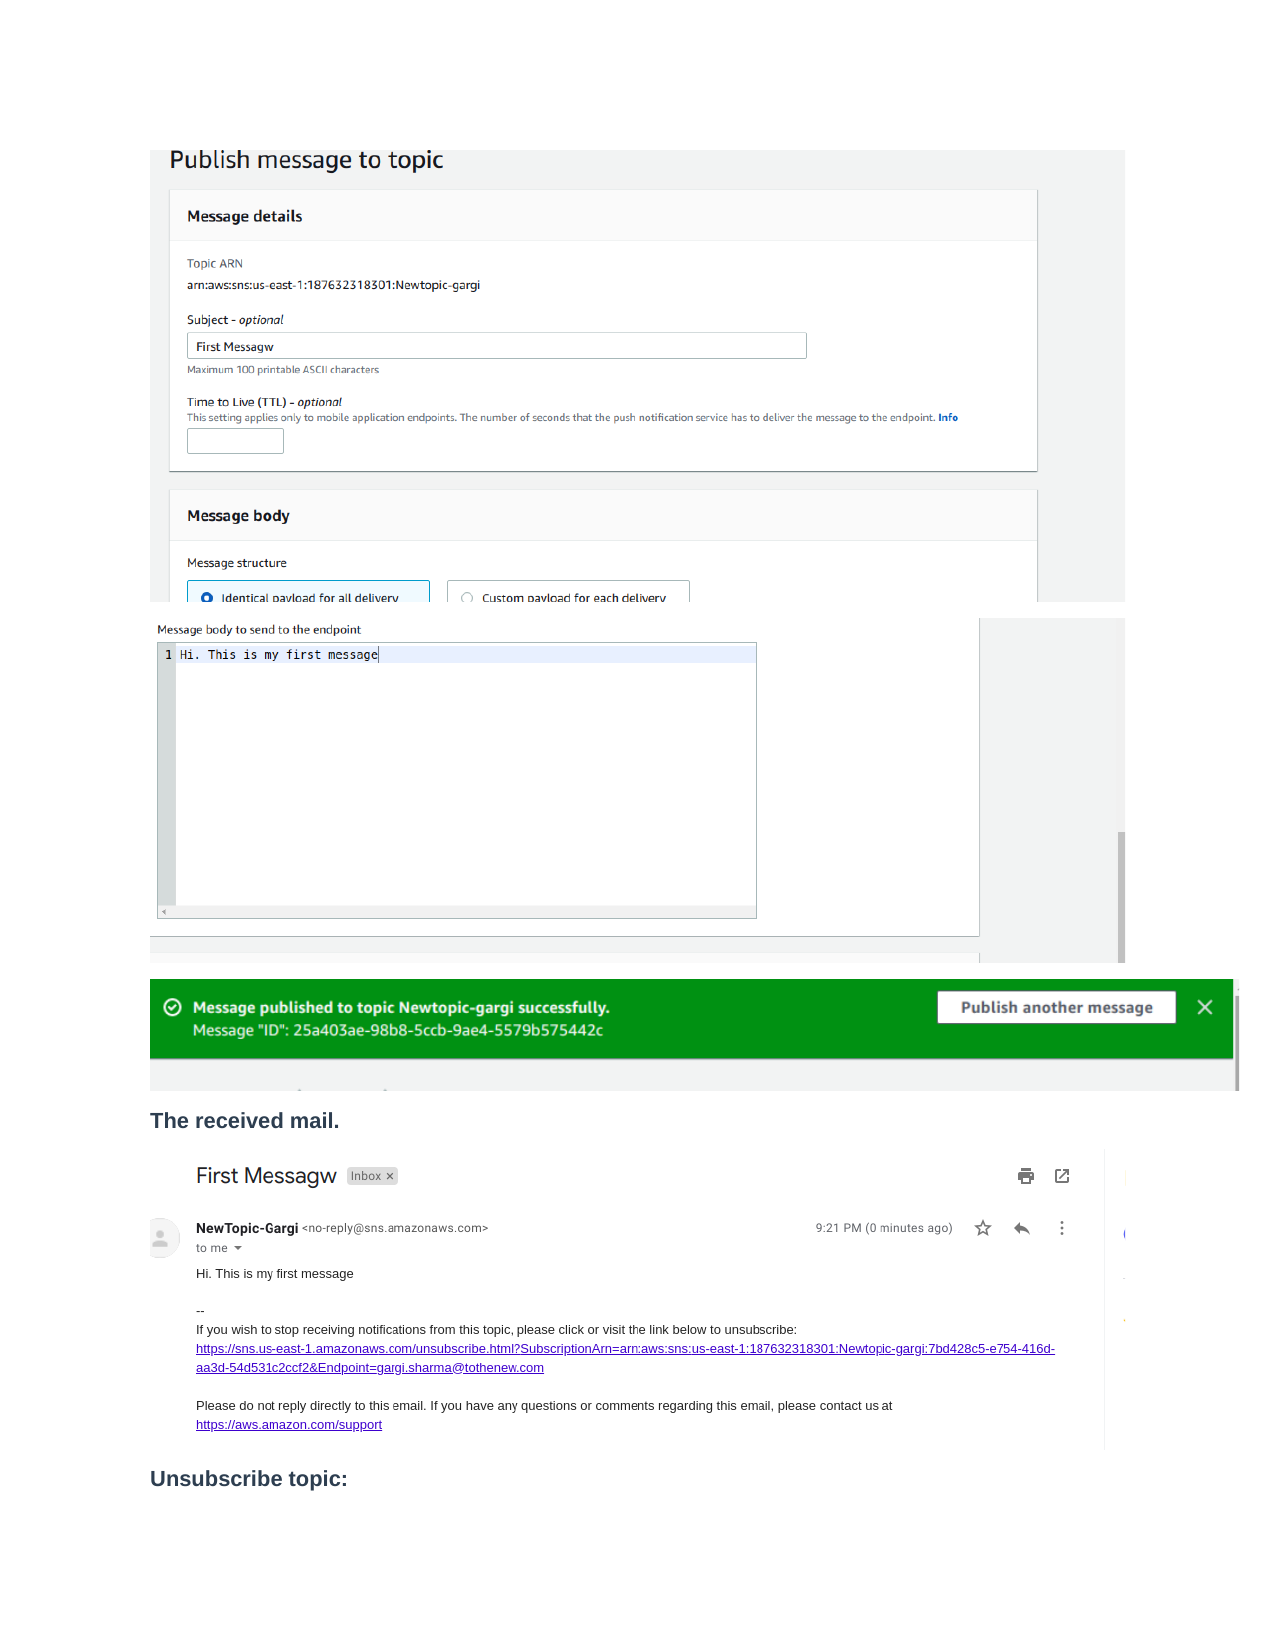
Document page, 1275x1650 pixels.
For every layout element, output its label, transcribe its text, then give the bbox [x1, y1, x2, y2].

picture [150, 979, 1240, 1091]
text Unsubscribe topic: [150, 1466, 1125, 1491]
picture [150, 618, 1125, 963]
picture [150, 150, 1125, 602]
text The received mail. [150, 1108, 1125, 1133]
picture [150, 1149, 1125, 1450]
picture [189, 582, 428, 602]
